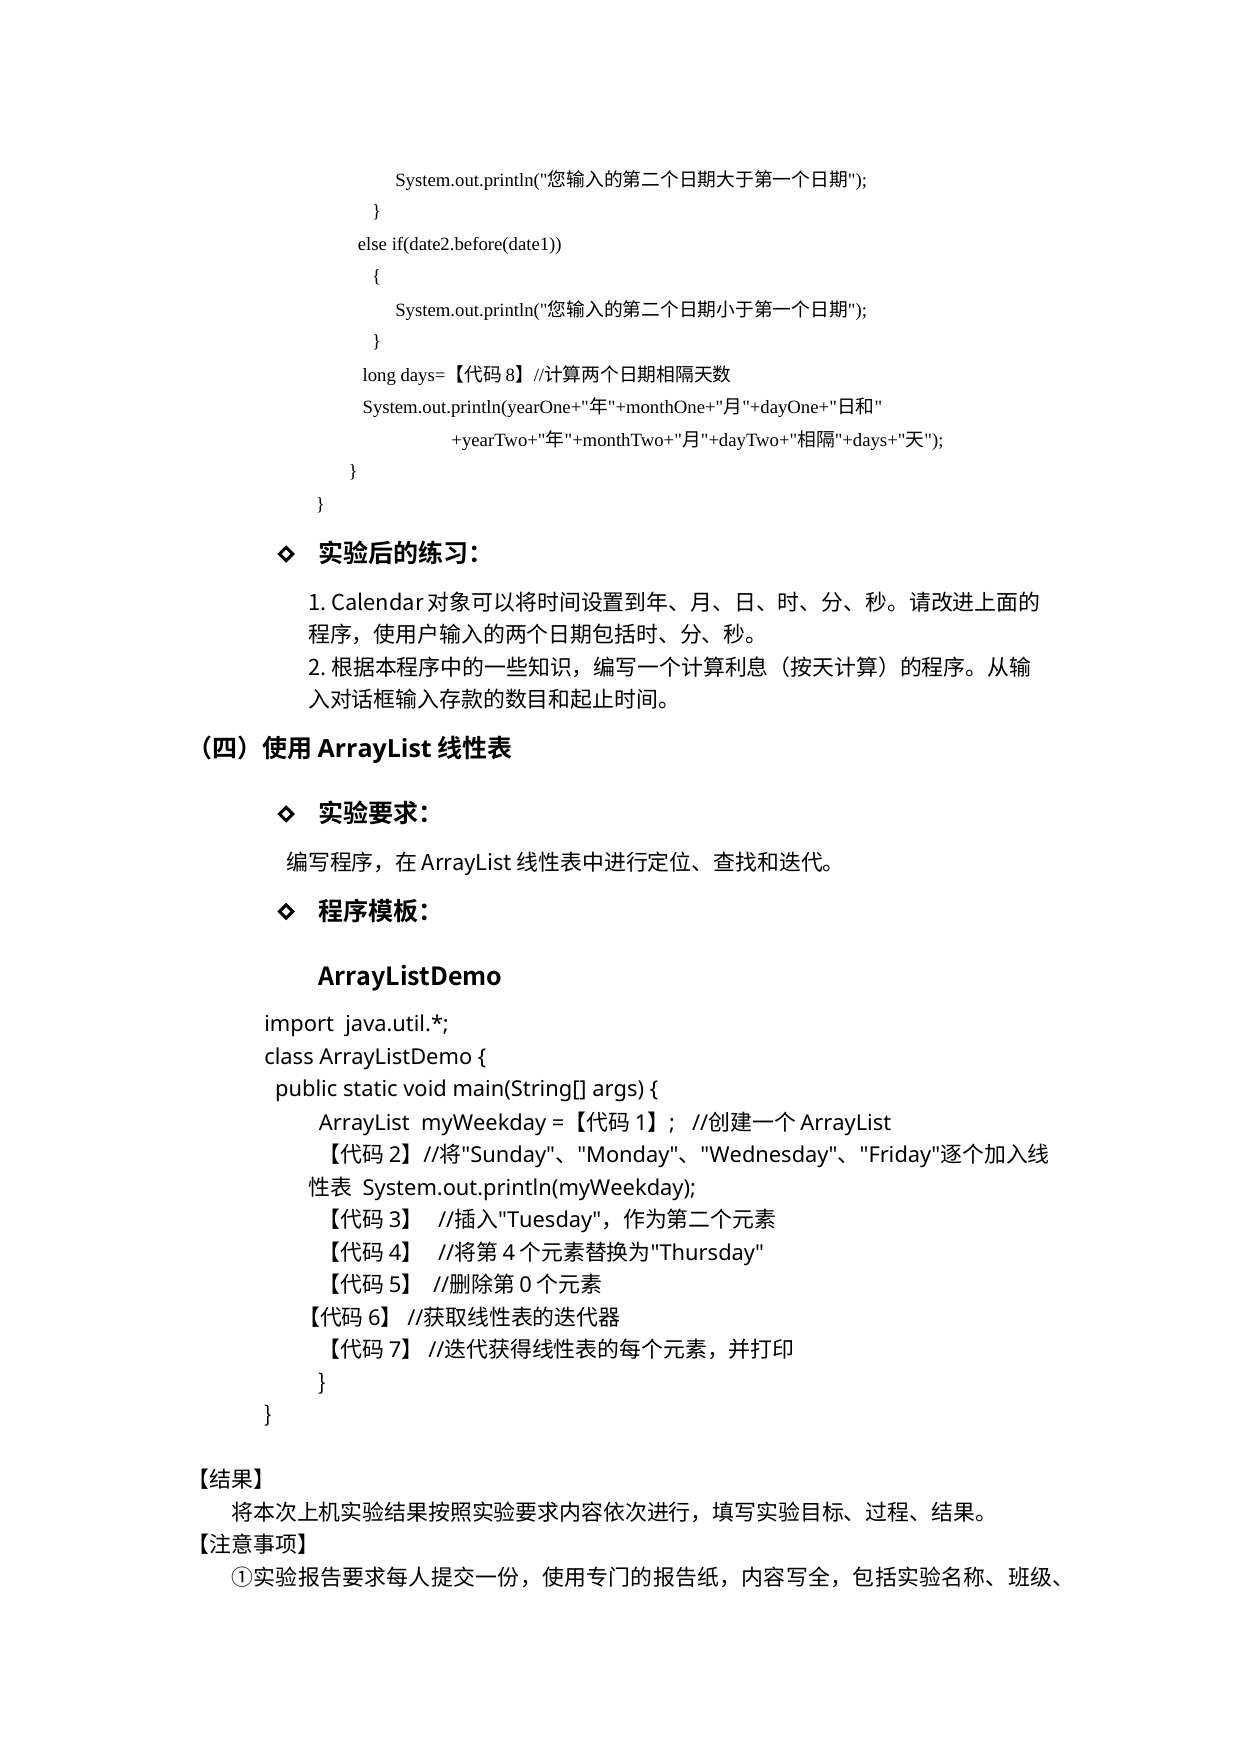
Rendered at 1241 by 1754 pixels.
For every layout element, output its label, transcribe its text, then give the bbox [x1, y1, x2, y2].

text 【代码4】 //将第4个元素替换为"Thursday" [187, 1234, 1053, 1267]
text 【代码6】 //获取线性表的迭代器 [187, 1299, 1053, 1332]
text { [334, 259, 1053, 292]
text 【结果】 [187, 1462, 1053, 1494]
text } [187, 1364, 1053, 1397]
text } [334, 454, 1053, 487]
text System.out.println("您输入的第二个日期小于第一个日期"); [334, 292, 1053, 324]
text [231, 1559, 1053, 1592]
text （四）使用ArrayList线性表 [187, 714, 1053, 779]
list 实验后的练习： [275, 519, 1053, 584]
text long days=【代码8】//计算两个日期相隔天数 [334, 357, 1053, 389]
text } [334, 194, 1053, 227]
list 程序模板： [275, 877, 1053, 942]
text class ArrayListDemo { [187, 1039, 1053, 1072]
text System.out.println(yearOne+"年"+monthOne+"月"+dayOne+"日和" [334, 389, 1053, 422]
text } [187, 1397, 1053, 1429]
text ArrayList myWeekday =【代码1】; //创建一个ArrayList [187, 1104, 1053, 1137]
text } [334, 324, 1053, 357]
text 【代码7】 //迭代获得线性表的每个元素，并打印 [187, 1332, 1053, 1364]
text 编写程序，在ArrayList线性表中进行定位、查找和迭代。 [187, 844, 1053, 877]
text 【注意事项】 [187, 1527, 1053, 1559]
text import java.util.*; [187, 1007, 1053, 1039]
text 1. Calendar对象可以将时间设置到年、月、日、时、分、秒。请改进上面的程序，使用户输入的两个日期包括时、分、秒。 [308, 584, 1053, 649]
text +yearTwo+"年"+monthTwo+"月"+dayTwo+"相隔"+days+"天"); [334, 422, 1053, 454]
text 【代码5】 //删除第0个元素 [187, 1267, 1053, 1299]
text ArrayListDemo [318, 942, 1053, 1007]
text System.out.println("您输入的第二个日期大于第一个日期"); [334, 162, 1053, 194]
text 【代码3】 //插入"Tuesday"，作为第二个元素 [187, 1202, 1053, 1234]
text 2. 根据本程序中的一些知识，编写一个计算利息（按天计算）的程序。从输入对话框输入存款的数目和起止时间。 [308, 649, 1053, 714]
text 【代码2】//将"Sunday"、"Monday"、"Wednesday"、"Friday"逐个加入线性表 System.out.println(myWeekday); [264, 1137, 1053, 1202]
text 将本次上机实验结果按照实验要求内容依次进行，填写实验目标、过程、结果。 [187, 1494, 1053, 1527]
list 实验要求： [275, 779, 1053, 844]
text } [297, 487, 1053, 519]
text public static void main(String[] args) { [187, 1072, 1053, 1104]
text else if(date2.before(date1)) [334, 227, 1053, 259]
